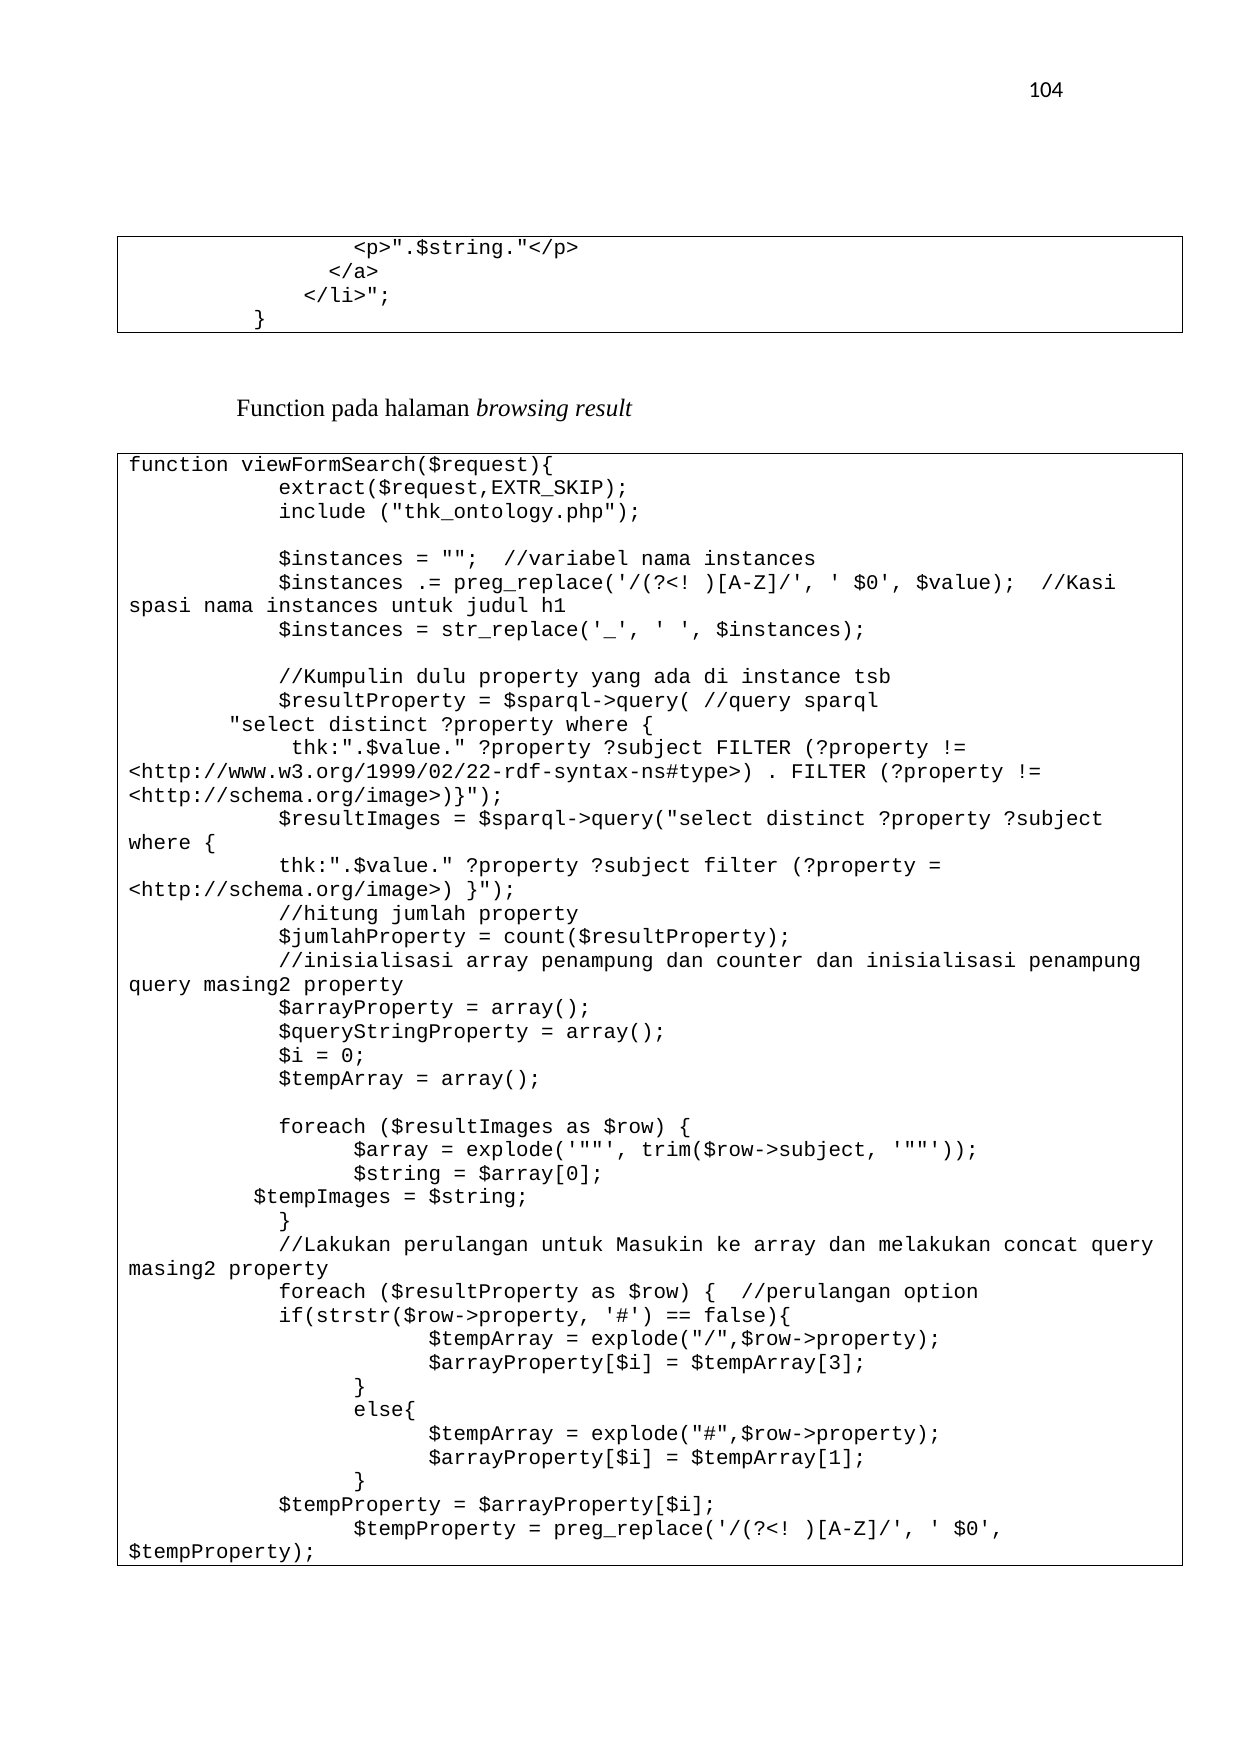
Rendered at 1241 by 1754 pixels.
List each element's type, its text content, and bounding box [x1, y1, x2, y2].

text Function pada halaman browsing result [236, 393, 1063, 421]
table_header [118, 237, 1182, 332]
